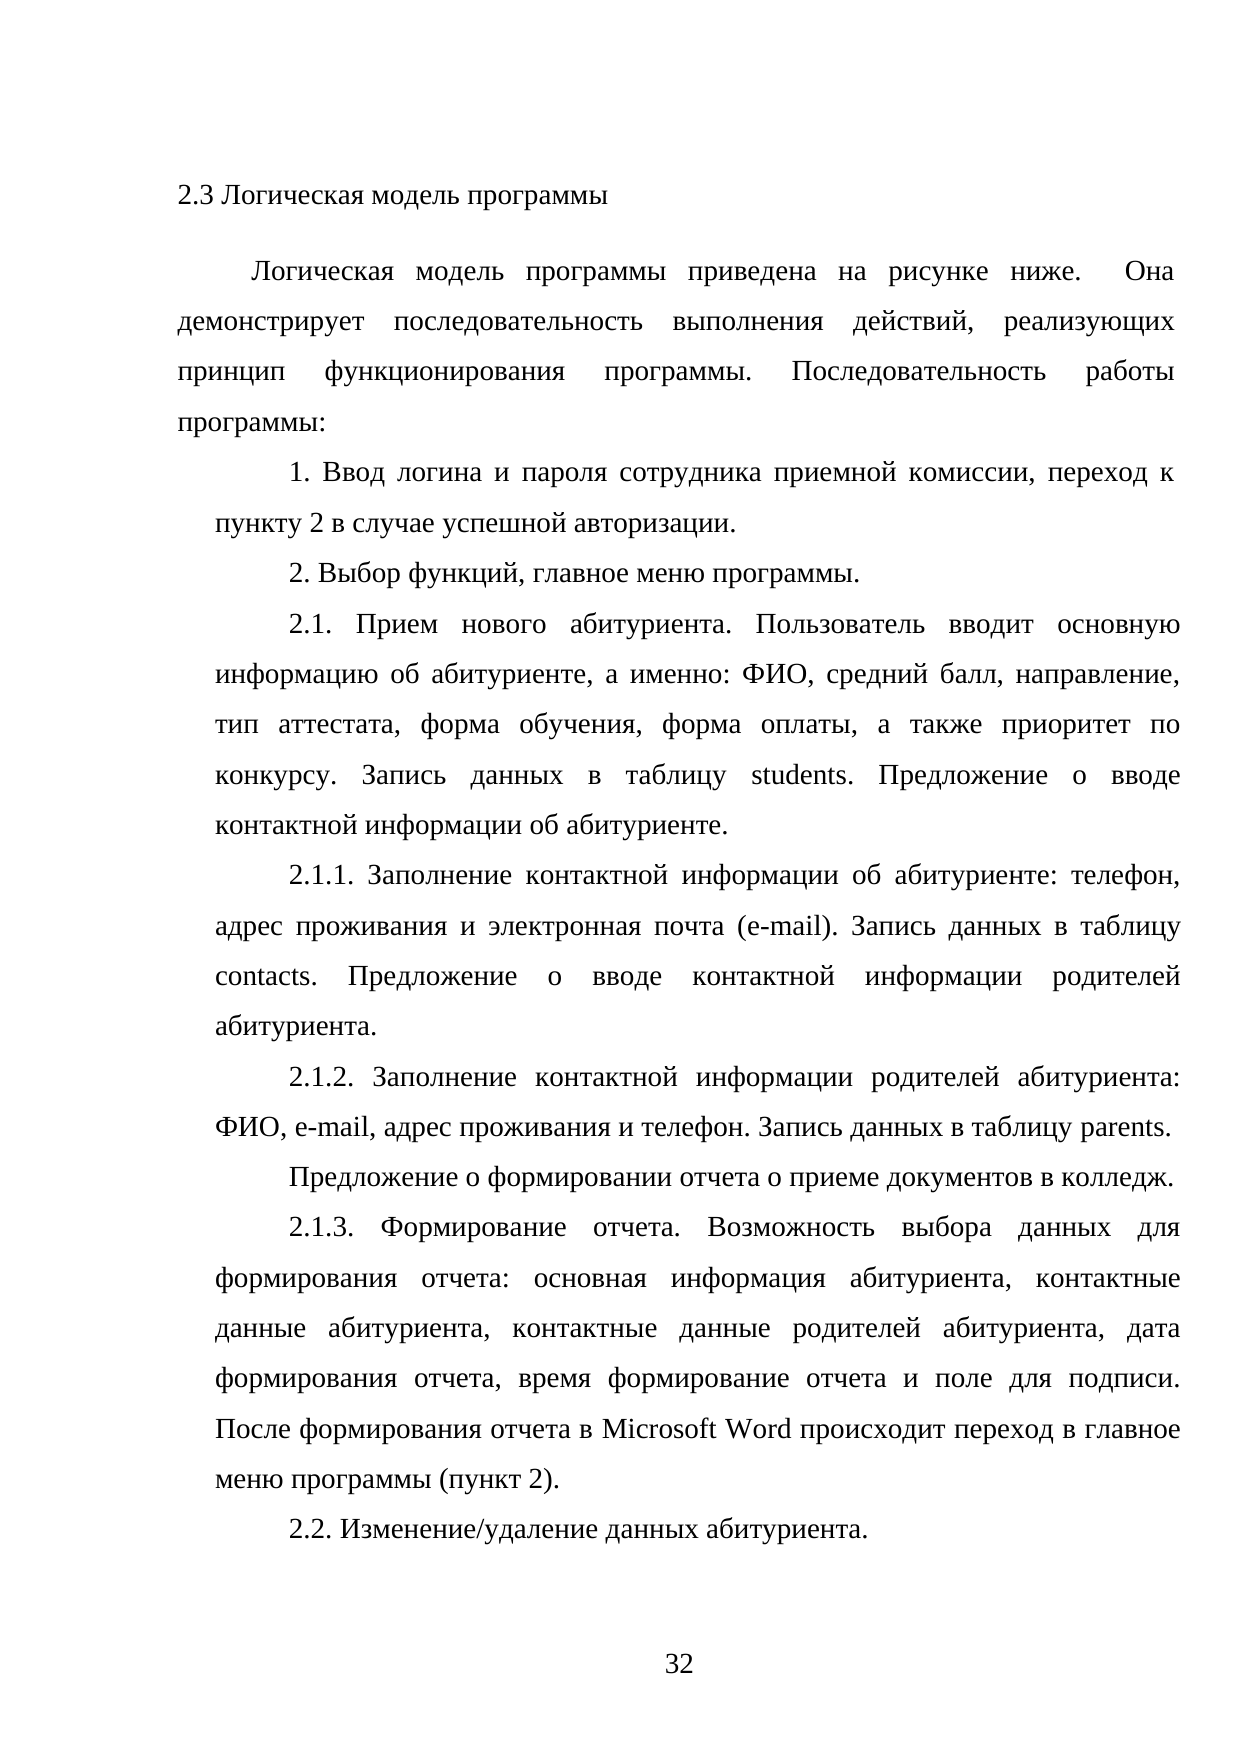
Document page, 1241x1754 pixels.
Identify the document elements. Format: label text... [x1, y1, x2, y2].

list 2.1. Прием нового абитуриента. Пользователь вводит основную информацию об абитуриенте, а именно: ФИО, средний балл, направление, тип аттестата, форма обучения, форма оплаты, а также приоритет по конкурсу. Запись данных в таблицу students. Предложение о вводе контактной информации об абитуриенте. [215, 606, 1181, 841]
list 2.1.2. Заполнение контактной информации родителей абитуриента: ФИО, e-mail, адрес проживания и телефон. Запись данных в таблицу parents. [215, 1059, 1181, 1142]
list 2. Выбор функций, главное меню программы. [215, 556, 1181, 589]
list 2.2. Изменение/удаление данных абитуриента. [215, 1511, 1181, 1545]
list 2.1.3. Формирование отчета. Возможность выбора данных для формирования отчета: основная информация абитуриента, контактные данные абитуриента, контактные данные родителей абитуриента, дата формирования отчета, время формирование отчета и поле для подписи. После формирования отчета в Microsoft Word происходит переход в главное меню программы (пункт 2). [215, 1209, 1181, 1495]
list Предложение о формировании отчета о приеме документов в колледж. [215, 1159, 1181, 1193]
subtitle 2.3 Логическая модель программы [177, 177, 1181, 211]
text 1. Ввод логина и пароля сотрудника приемной комиссии, переход к пункту 2 в случае успешной авторизации. [215, 454, 1175, 538]
text Логическая модель программы приведена на рисунке ниже. Она демонстрирует последовательность выполнения действий, реализующих принцип функционирования программы. Последовательность работы программы: [177, 253, 1175, 437]
list 2.1.1. Заполнение контактной информации об абитуриенте: телефон, адрес проживания и электронная почта (e-mail). Запись данных в таблицу contacts. Предложение о вводе контактной информации родителей абитуриента. [215, 857, 1181, 1042]
